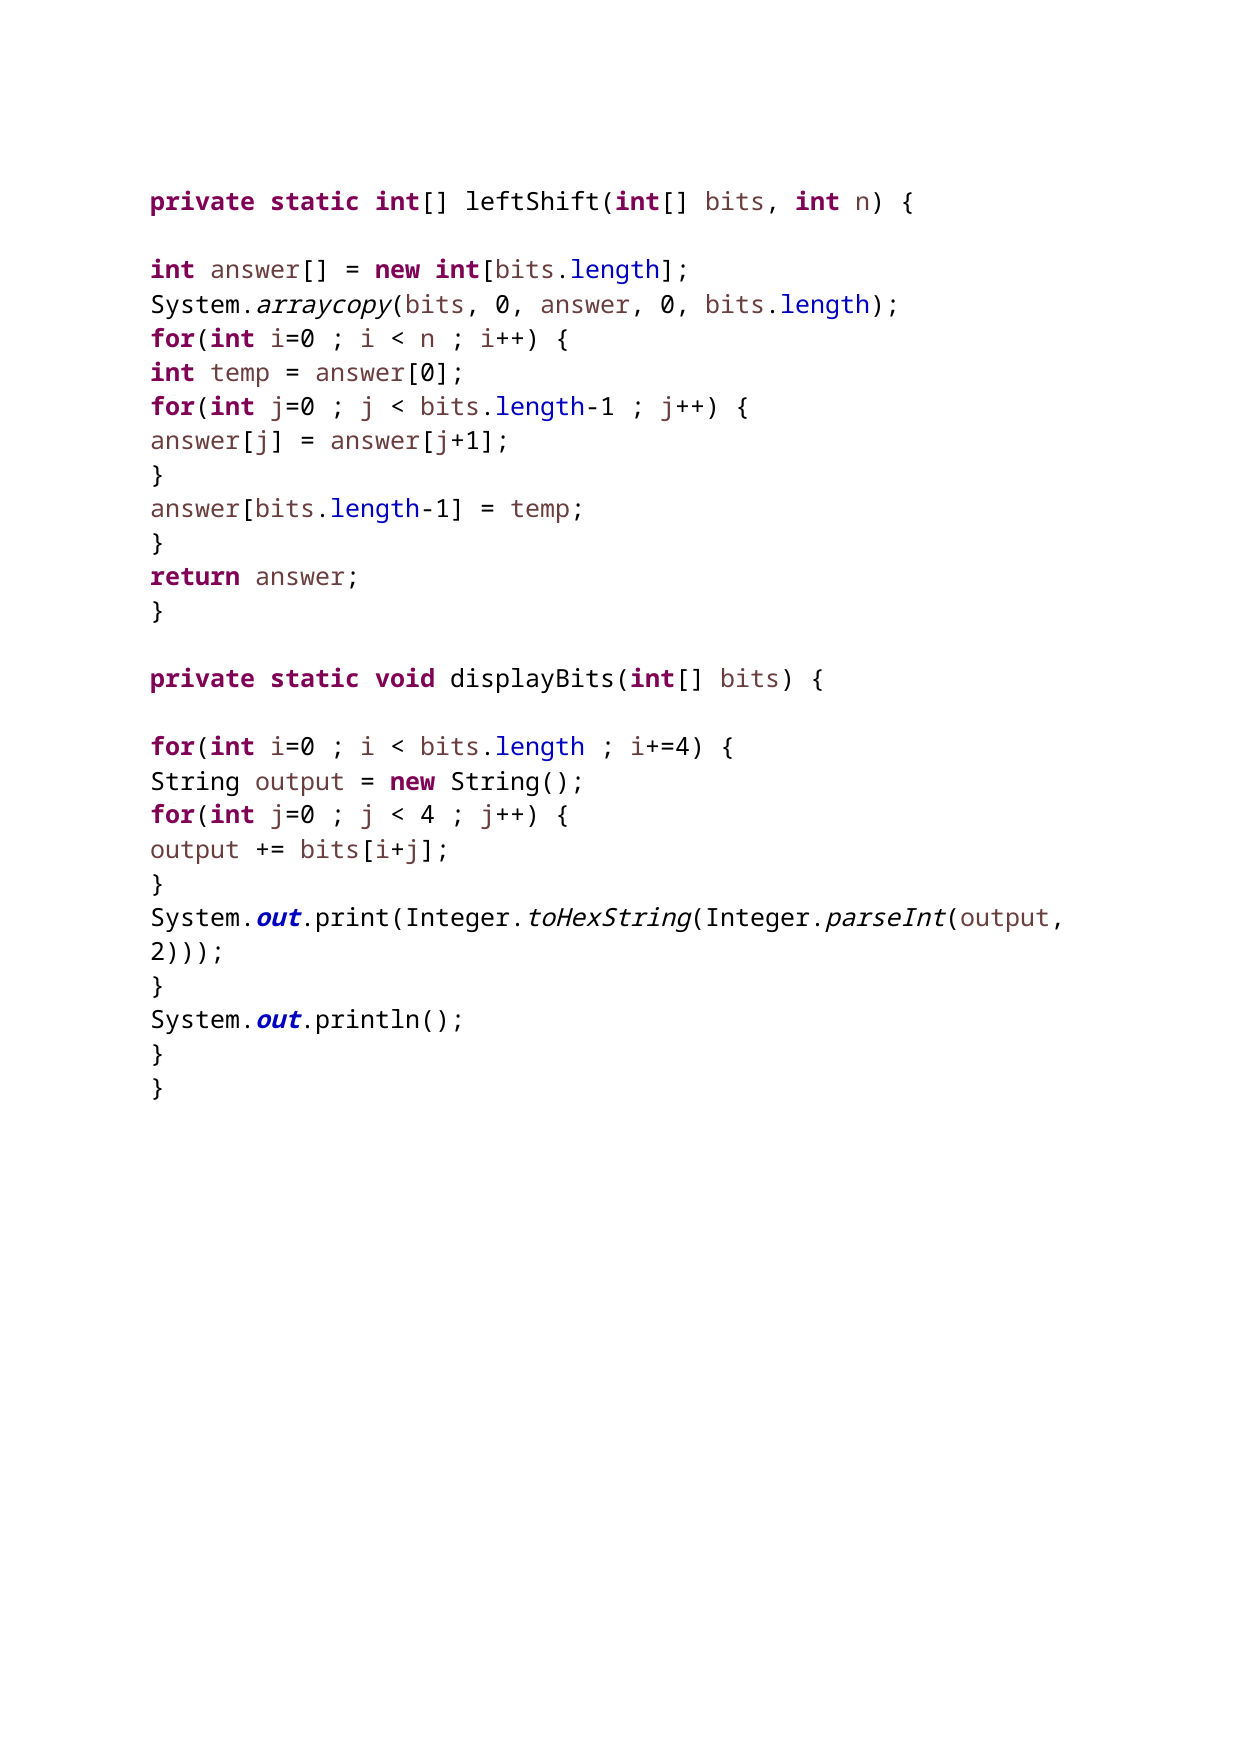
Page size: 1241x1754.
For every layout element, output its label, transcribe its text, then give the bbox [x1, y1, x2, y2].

text System.arraycopy(bits, 0, answer, 0, bits.length); [150, 286, 1090, 320]
text } [150, 593, 1090, 627]
text private static int[] leftShift(int[] bits, int n) { [150, 184, 1090, 218]
text output += bits[i+j]; [150, 831, 1090, 865]
text answer[bits.length-1] = temp; [150, 491, 1090, 525]
text int temp = answer[0]; [150, 354, 1090, 388]
text for(int i=0 ; i < n ; i++) { [150, 320, 1090, 354]
text } [150, 1070, 1090, 1104]
text System.out.print(Integer.toHexString(Integer.parseInt(output, 2))); [150, 899, 1090, 967]
text int answer[] = new int[bits.length]; [150, 252, 1090, 286]
text for(int j=0 ; j < 4 ; j++) { [150, 797, 1090, 831]
text return answer; [150, 559, 1090, 593]
text } [150, 525, 1090, 559]
text String output = new String(); [150, 763, 1090, 797]
text for(int i=0 ; i < bits.length ; i+=4) { [150, 729, 1090, 763]
text for(int j=0 ; j < bits.length-1 ; j++) { [150, 388, 1090, 422]
text answer[j] = answer[j+1]; [150, 422, 1090, 457]
text System.out.println(); [150, 1002, 1090, 1036]
text } [150, 457, 1090, 491]
text } [150, 865, 1090, 899]
text } [150, 967, 1090, 1002]
text private static void displayBits(int[] bits) { [150, 661, 1090, 695]
text } [150, 1036, 1090, 1070]
